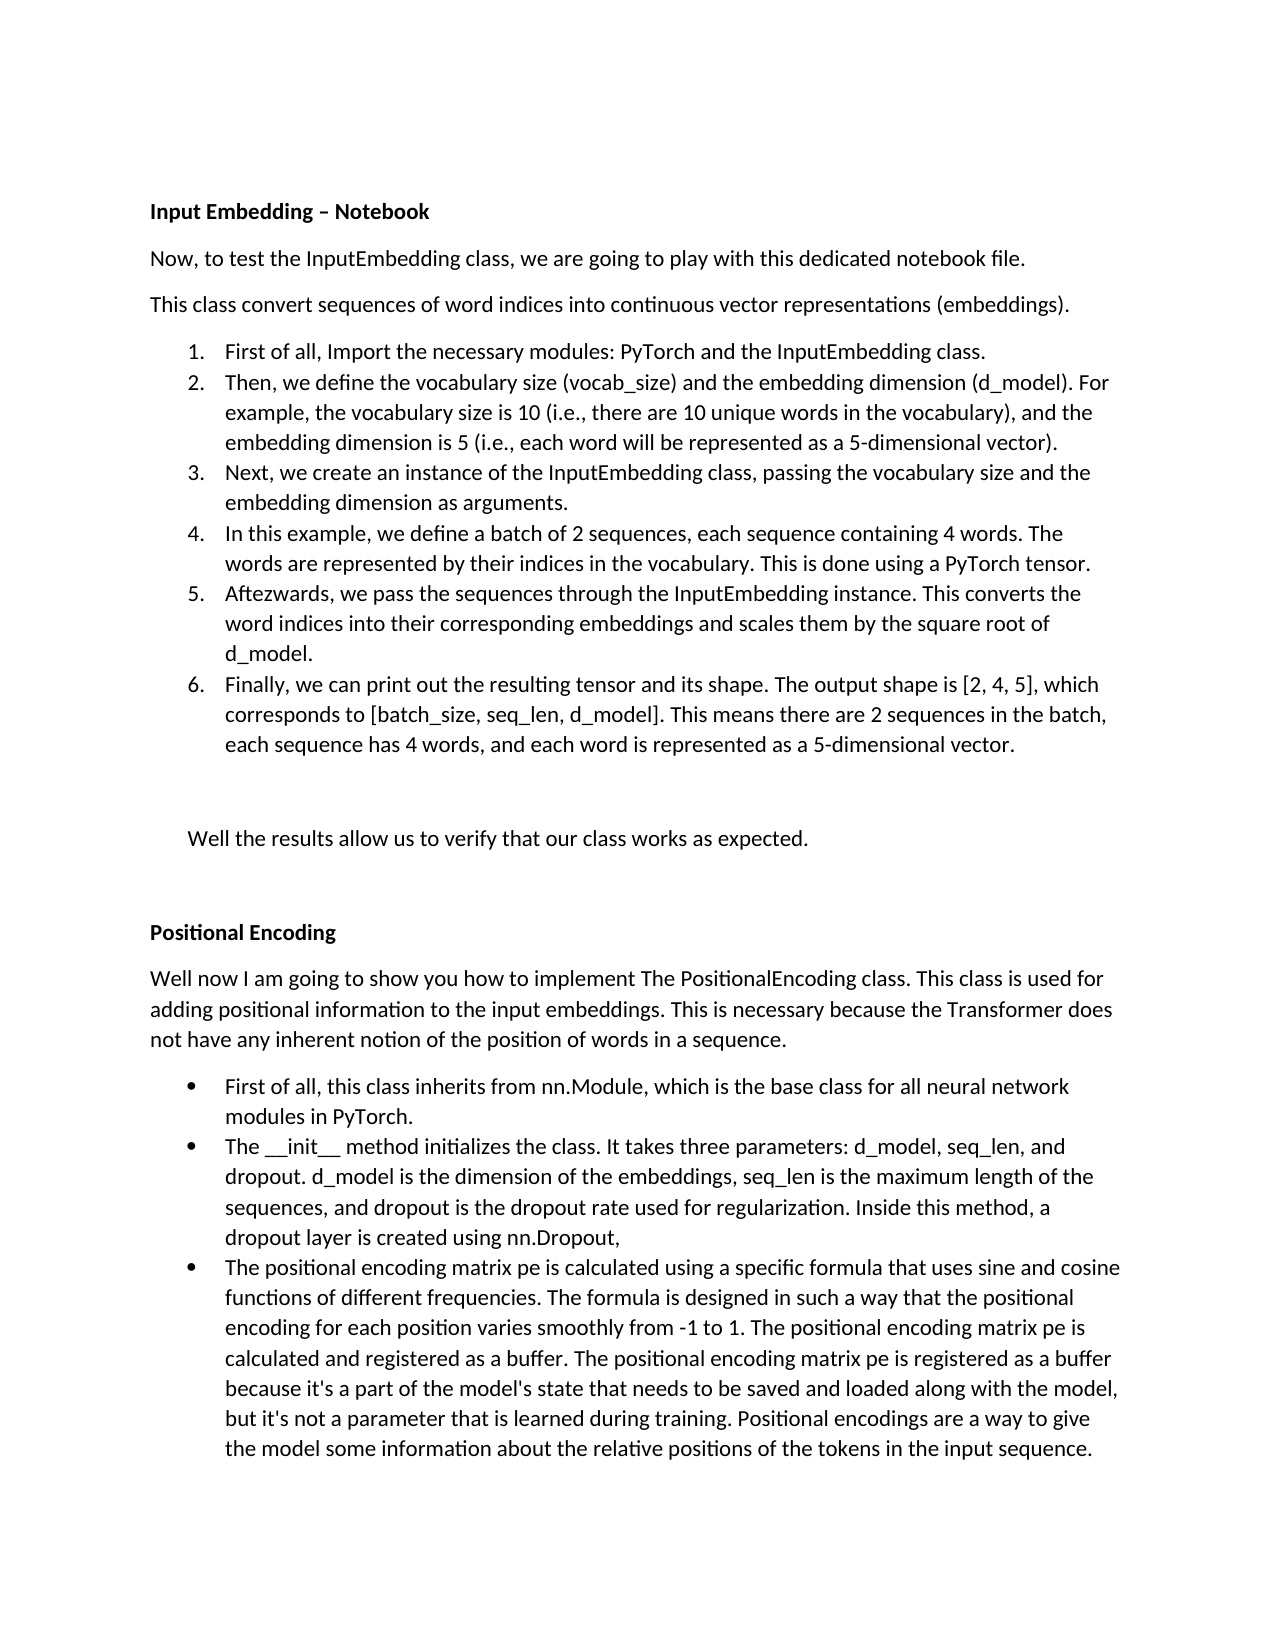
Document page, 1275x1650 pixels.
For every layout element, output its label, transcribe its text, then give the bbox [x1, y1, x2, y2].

text Well now I am going to show you how to implement The PositionalEncoding class. This class is used for adding positional information to the input embeddings. This is necessary because the Transformer does not have any inherent notion of the position of words in a sequence. [150, 964, 1125, 1053]
list First of all, this class inherits from nn.Module, which is the base class for all neural network modules in PyTorch. [187, 1072, 1125, 1130]
list In this example, we define a batch of 2 sequences, each sequence containing 4 words. The words are represented by their indices in the vocabulary. This is done using a PyTorch tensor. [187, 519, 1125, 577]
text Well the results allow us to verify that our class works as expected. [187, 824, 1125, 852]
list Finally, we can print out the resulting tensor and its shape. The output shape is [2, 4, 5], which corresponds to [batch_size, seq_len, d_model]. This means there are 2 sequences in the batch, each sequence has 4 words, and each word is represented as a 5-dimensional vector. [187, 670, 1125, 758]
list First of all, Import the necessary modules: PyTorch and the InputEmbedding class. [187, 337, 1125, 366]
list Then, we define the vocabulary size (vocab_size) and the embedding dimension (d_model). For example, the vocabulary size is 10 (i.e., there are 10 unique words in the vocabulary), and the embedding dimension is 5 (i.e., each word will be represented as a 5-dimensional vector). [187, 368, 1125, 456]
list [187, 1253, 1125, 1462]
list The __init__ method initializes the class. It takes three parameters: d_model, seq_len, and dropout. d_model is the dimension of the embeddings, seq_len is the maximum length of the sequences, and dropout is the dropout rate used for regularization. Inside this method, a dropout layer is created using nn.Dropout, [187, 1132, 1125, 1251]
text Now, to test the InputEmbedding class, we are going to play with this dedicated notebook file. [150, 244, 1125, 272]
list Aftezwards, we pass the sequences through the InputEmbedding instance. This converts the word indices into their corresponding embeddings and scales them by the square root of d_model. [187, 579, 1125, 668]
text Positional Encoding [150, 918, 1125, 946]
text This class convert sequences of word indices into continuous vector representations (embeddings). [150, 291, 1125, 319]
text Input Embedding – Notebook [150, 197, 1125, 225]
list Next, we create an instance of the InputEmbedding class, passing the vocabulary size and the embedding dimension as arguments. [187, 458, 1125, 517]
